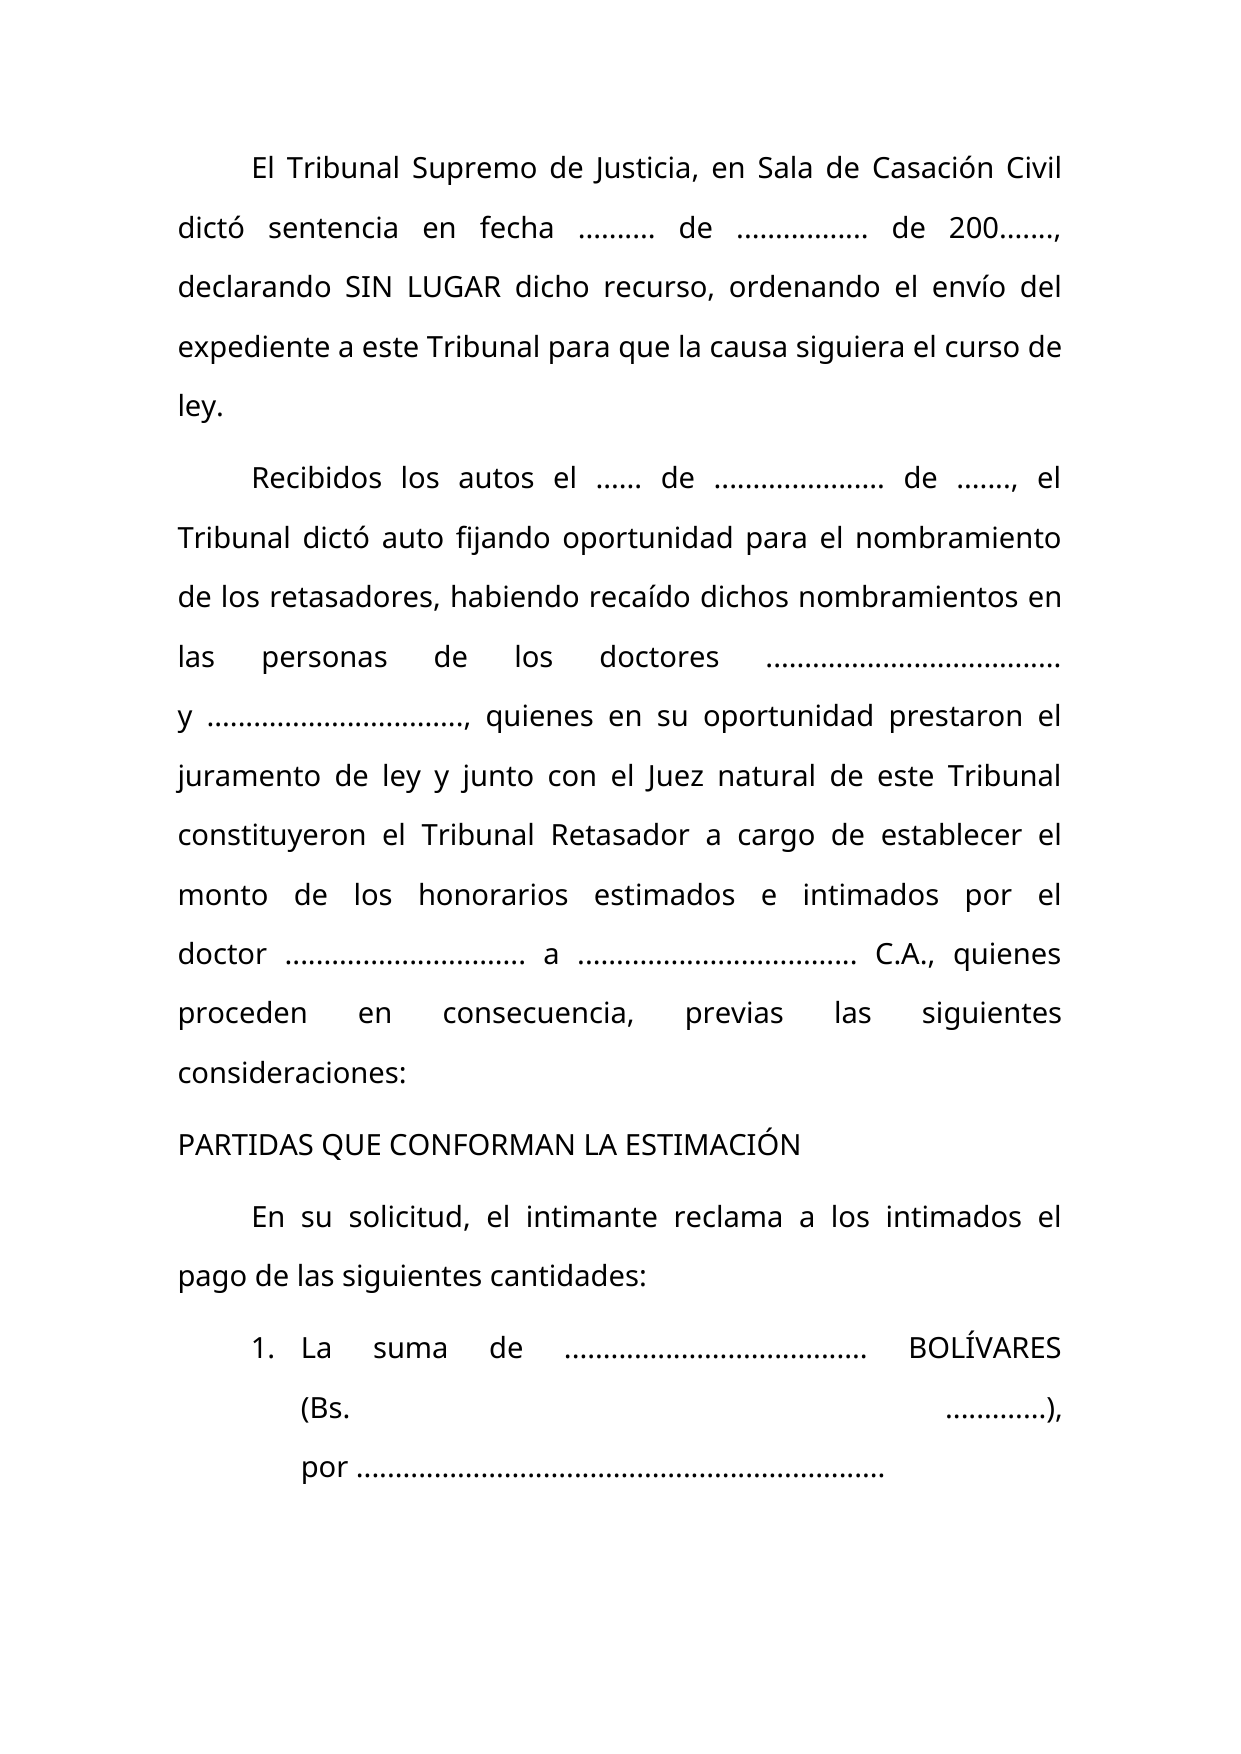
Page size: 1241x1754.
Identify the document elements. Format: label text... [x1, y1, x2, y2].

text Recibidos los autos el ...... de ...................... de ......., el Tribunal dictó auto fijando oportunidad para el nombramiento de los retasadores, habiendo recaído dichos nombramientos en las personas de los doctores ...................................... y ................................., quienes en su oportunidad prestaron el juramento de ley y junto con el Juez natural de este Tribunal constituyeron el Tribunal Retasador a cargo de establecer el monto de los honorarios estimados e intimados por el doctor ............................... a .................................... C.A., quienes proceden en consecuencia, previas las siguientes consideraciones: [177, 457, 1063, 1092]
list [251, 1328, 1063, 1486]
text PARTIDAS QUE CONFORMAN LA ESTIMACIÓN [177, 1124, 1063, 1164]
text En su solicitud, el intimante reclama a los intimados el pago de las siguientes cantidades: [177, 1196, 1063, 1295]
text El Tribunal Supremo de Justicia, en Sala de Casación Civil dictó sentencia en fecha .......... de ................. de 200......., declarando SIN LUGAR dicho recurso, ordenando el envío del expediente a este Tribunal para que la causa siguiera el curso de ley. [177, 148, 1063, 425]
